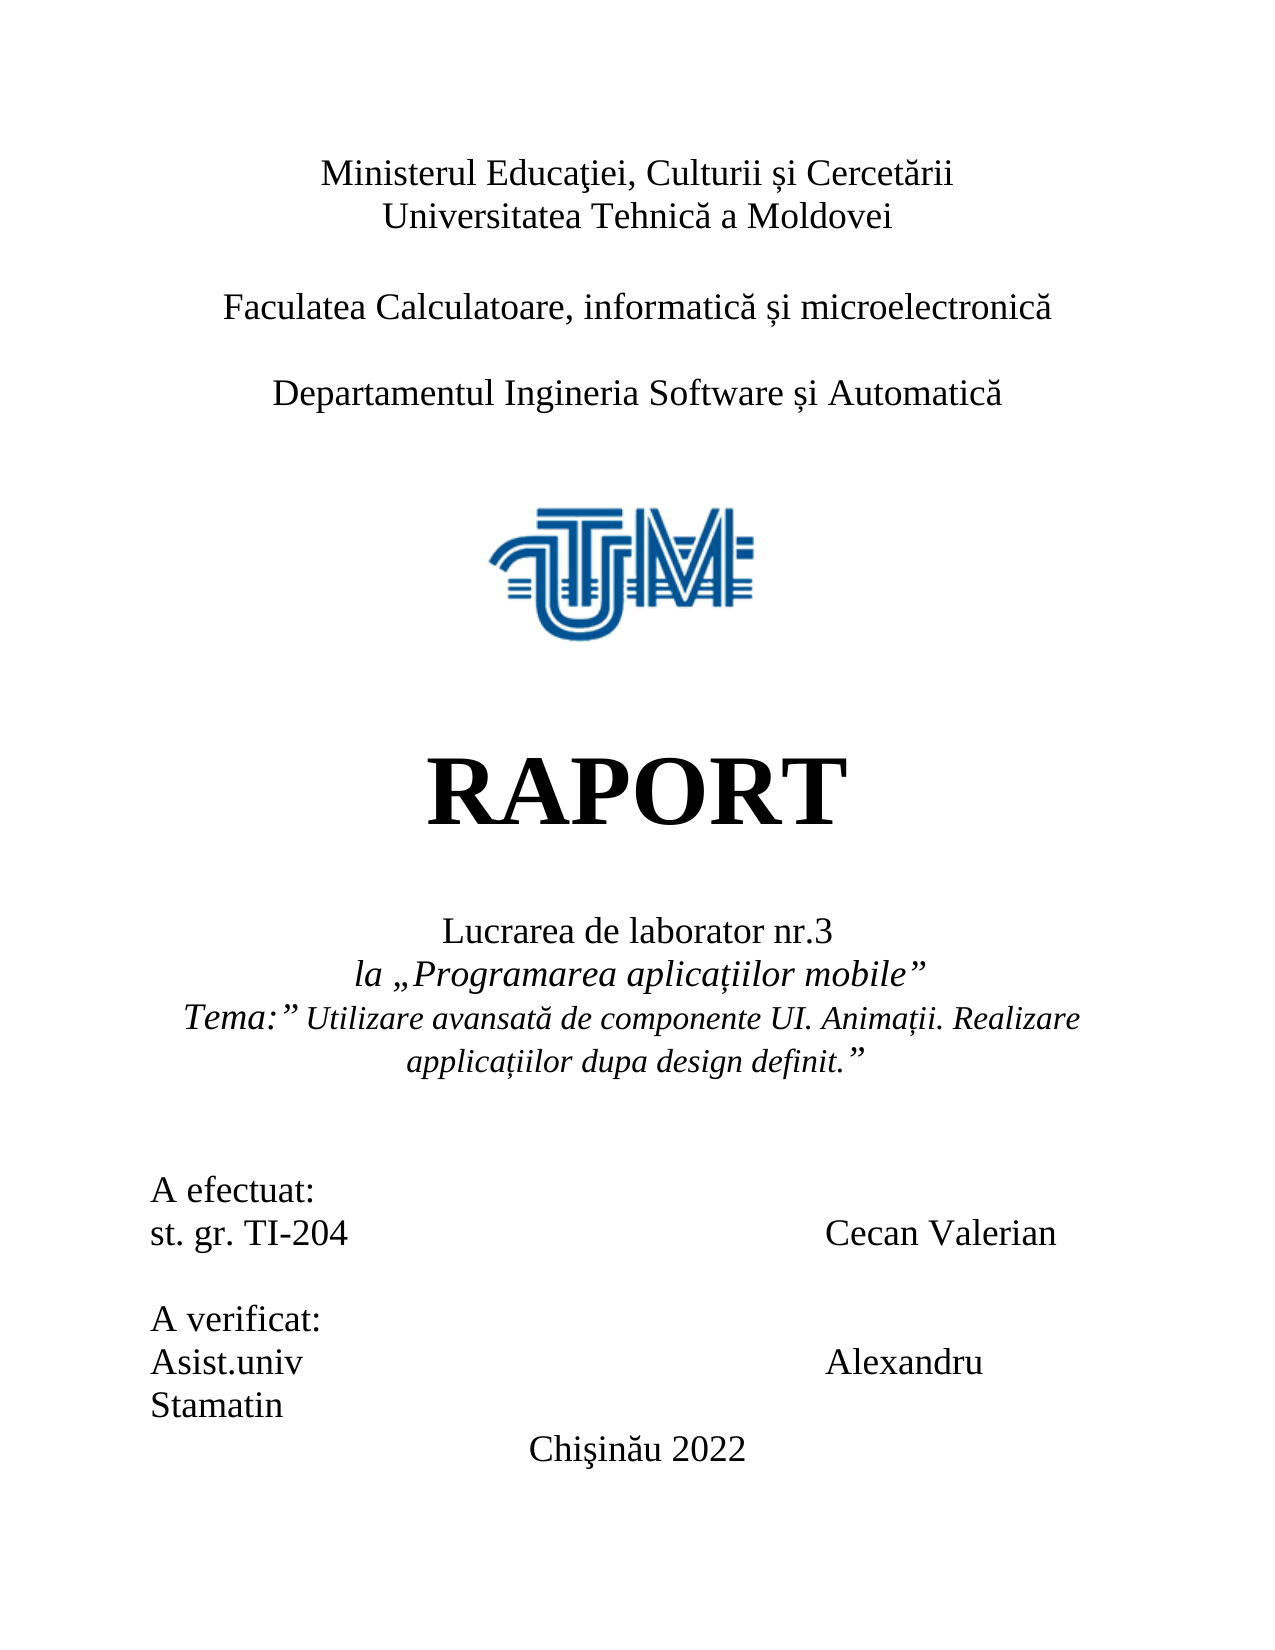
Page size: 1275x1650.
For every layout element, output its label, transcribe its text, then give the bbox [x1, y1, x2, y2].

text RAPORT [150, 731, 1125, 846]
text st. gr. TI-204 Cecan Valerian [150, 1210, 1125, 1253]
text Ministerul Educaţiei, Culturii și Cercetării [150, 150, 1125, 193]
text Universitatea Tehnică a Moldovei [150, 193, 1125, 236]
text Asist.univ Alexandru Stamatin [150, 1340, 1125, 1426]
text Faculatea Calculatoare, informatică și microelectronică [150, 284, 1125, 327]
picture [483, 461, 792, 684]
text A verificat: [150, 1297, 1125, 1340]
text la „Programarea aplicațiilor mobile” [150, 952, 1125, 995]
text A efectuat: [150, 1167, 1125, 1210]
text Chişinău 2022 [150, 1426, 1125, 1469]
text Departamentul Ingineria Software și Automatică [150, 327, 1125, 413]
text Lucrarea de laborator nr.3 [150, 908, 1125, 952]
text Tema:” Utilizare avansată de componente UI. Animații. Realizare applicațiilor dupa design definit.” [150, 995, 1125, 1081]
